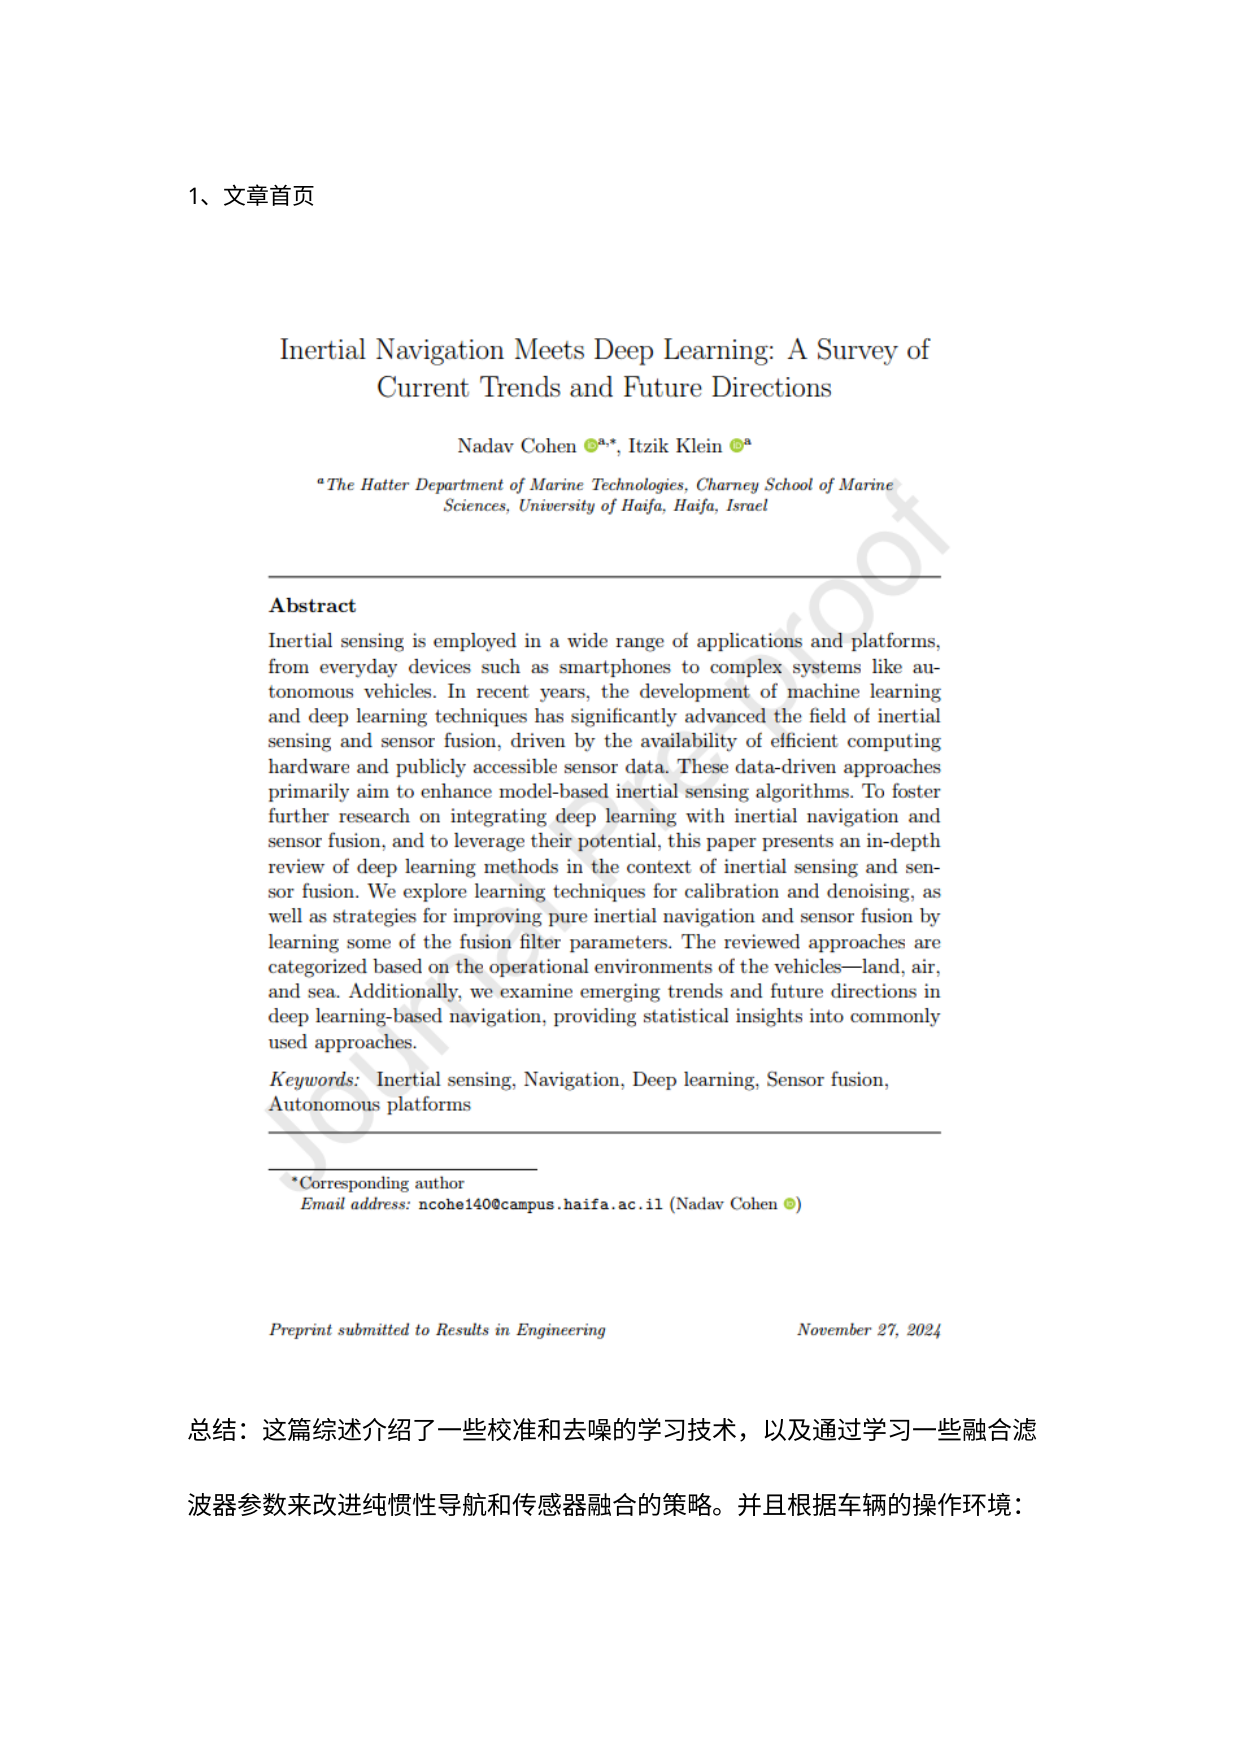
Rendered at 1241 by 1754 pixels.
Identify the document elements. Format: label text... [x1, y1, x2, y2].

picture [187, 302, 1053, 1360]
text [187, 1396, 1053, 1536]
text 1、文章首页 [187, 162, 1053, 227]
